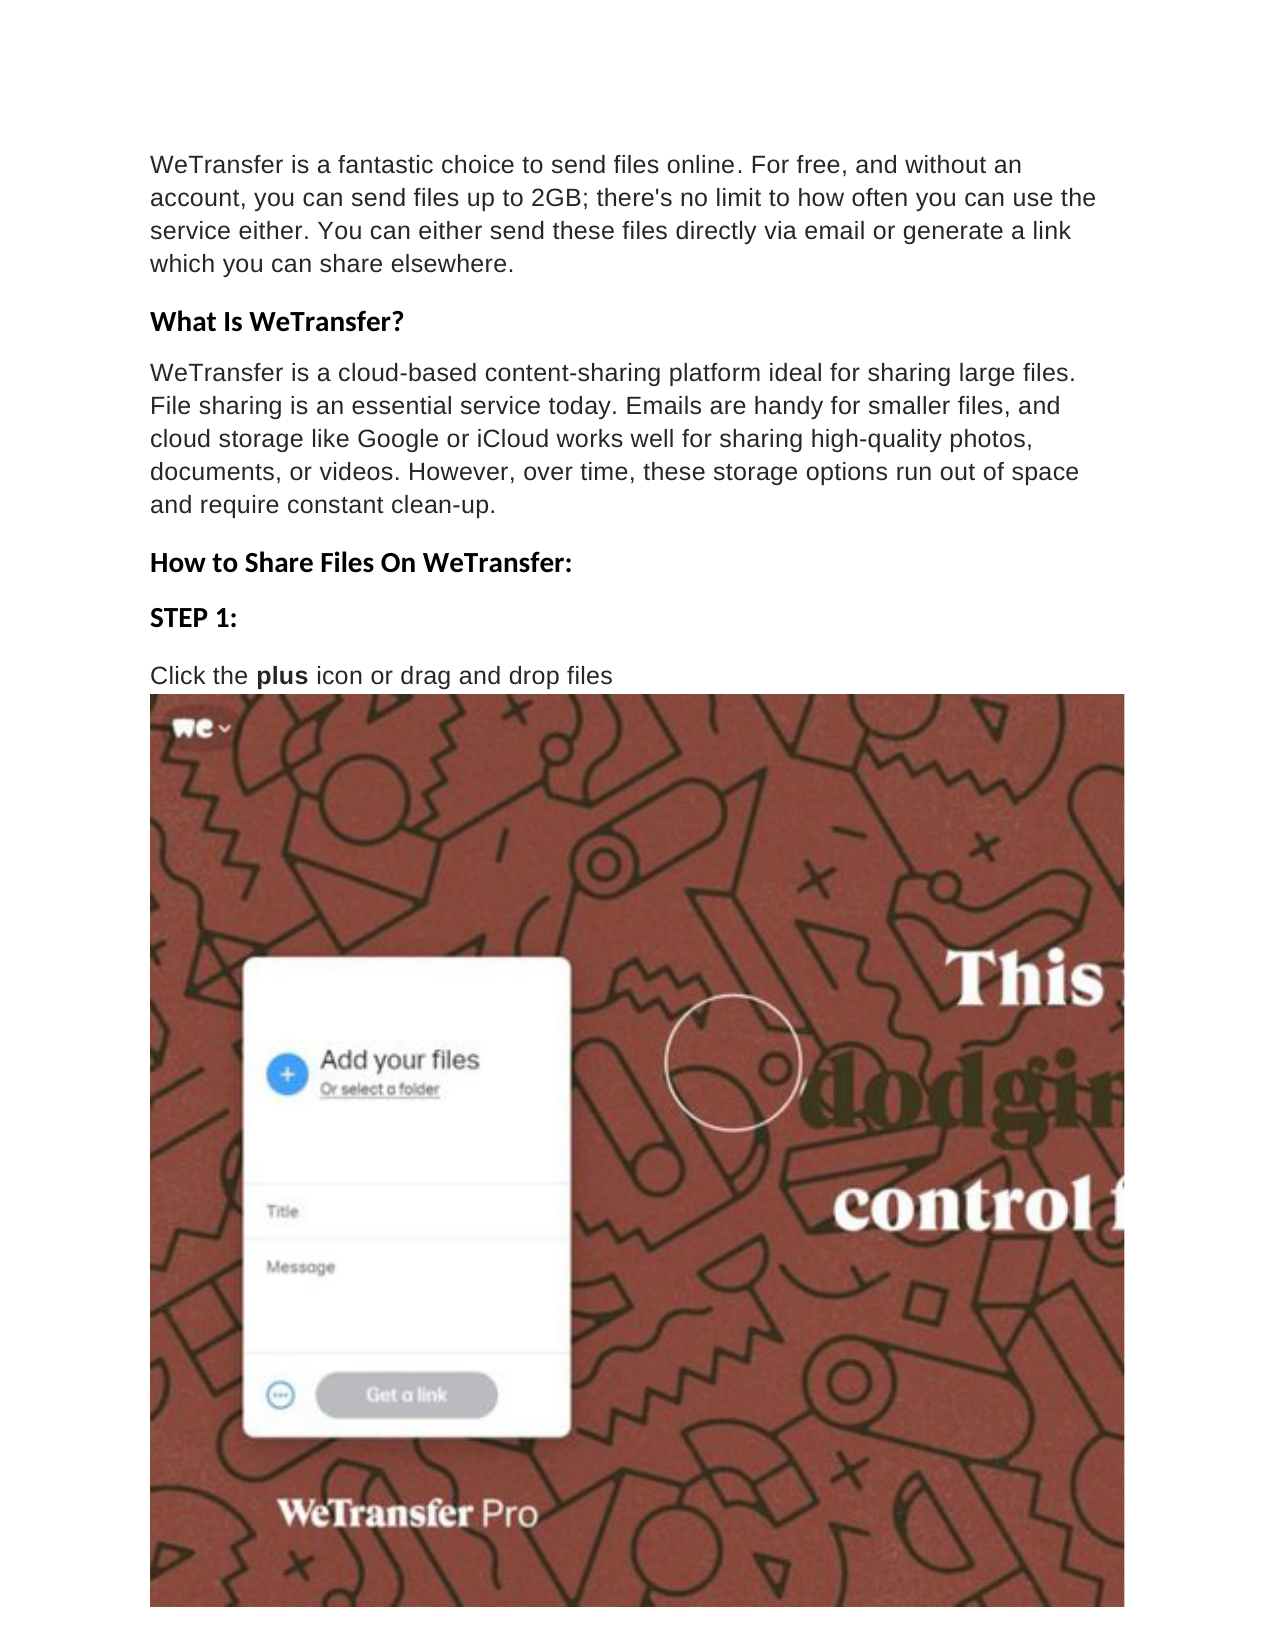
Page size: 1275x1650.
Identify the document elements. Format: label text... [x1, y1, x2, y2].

text WeTransfer is a cloud-based content-sharing platform ideal for sharing large files. File sharing is an essential service today. Emails are handy for smaller files, and cloud storage like Google or iCloud works well for sharing high-quality photos, documents, or videos. However, over time, these storage options run out of space and require constant clean-up. [150, 358, 1125, 519]
picture [150, 694, 1125, 1607]
text WeTransfer is a fantastic choice to send files online. For free, and without an account, you can send files up to 2GB; there's no limit to how often you can use the service either. You can either send these files directly via email or generate a link which you can share elsewhere. [150, 150, 1125, 278]
text Click the plus icon or drag and drop files [150, 661, 1125, 689]
text STEP 1: [150, 599, 1125, 635]
text How to Share Files On WeTransfer: [150, 544, 1125, 579]
text What Is WeTransfer? [150, 303, 1125, 338]
